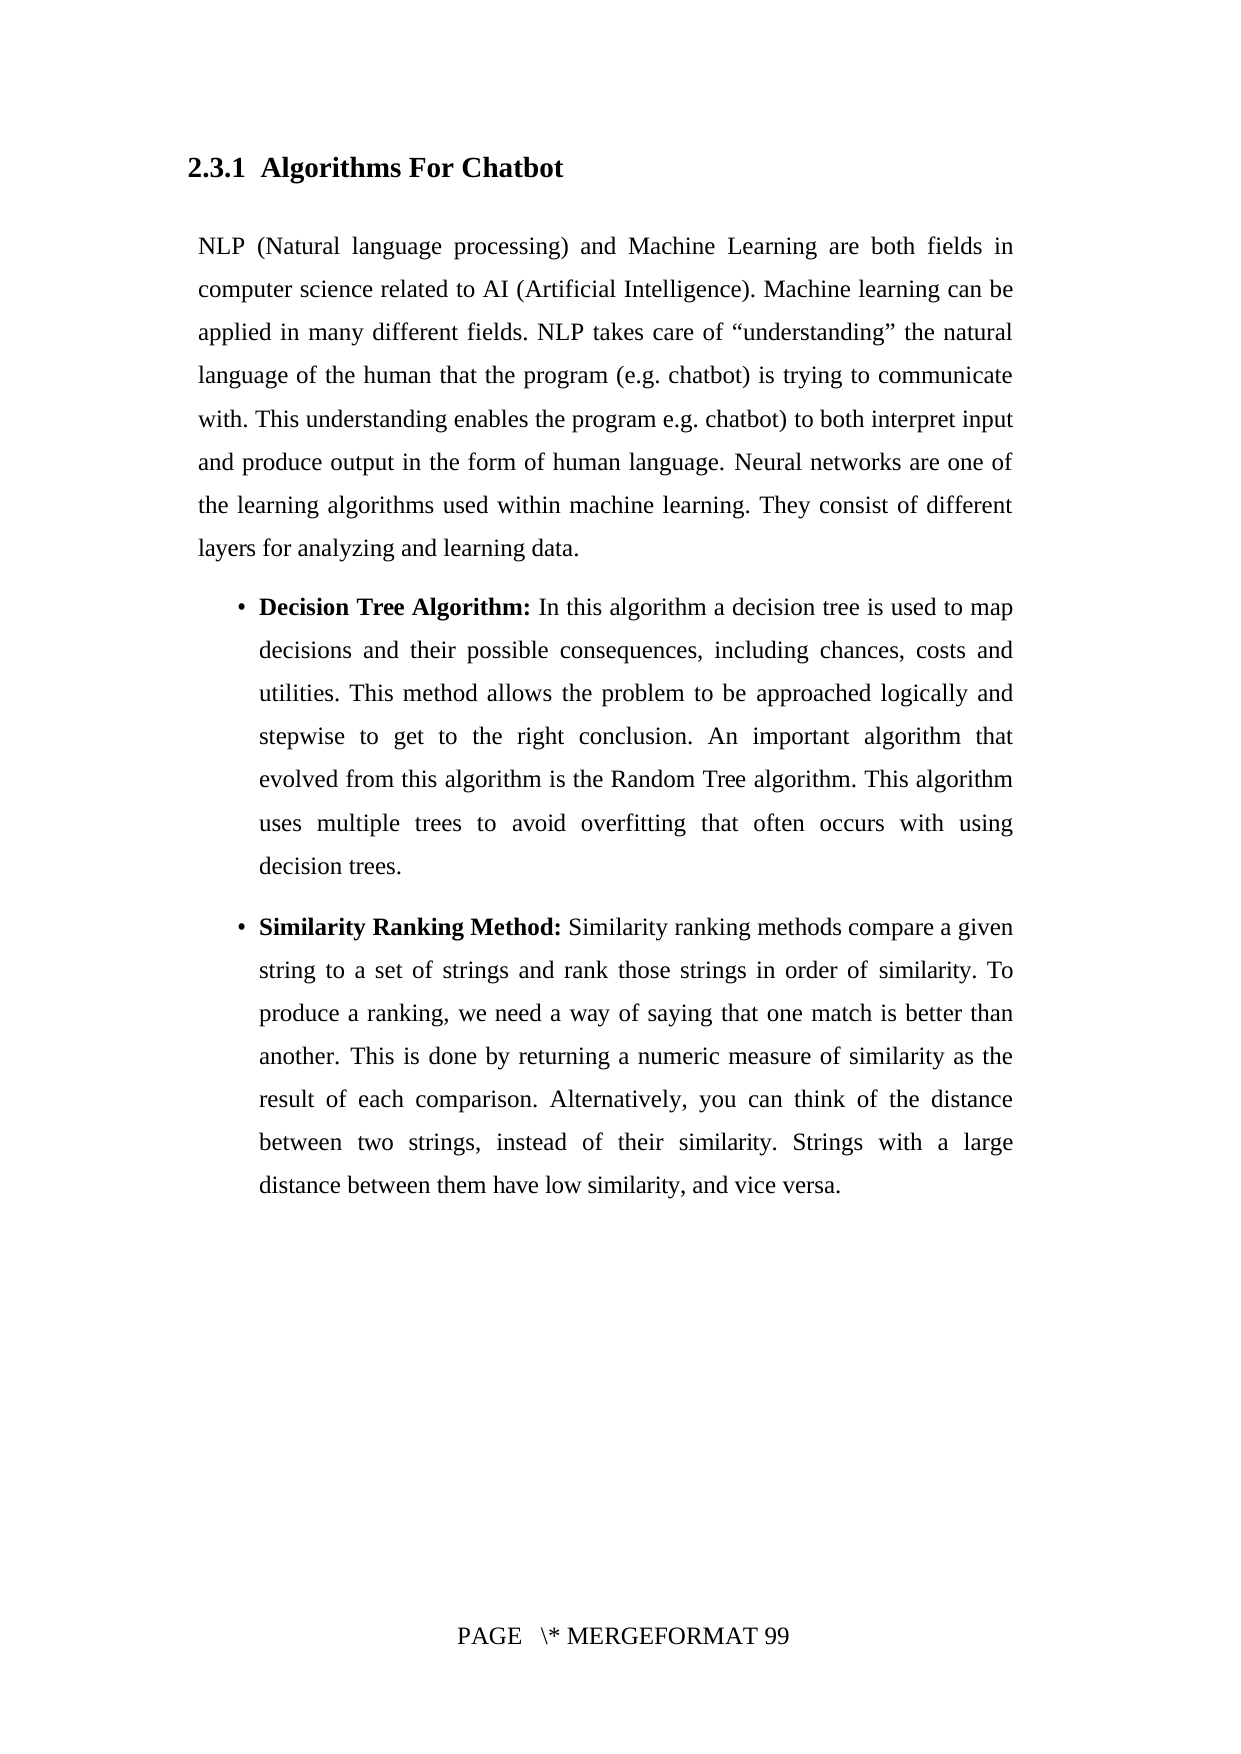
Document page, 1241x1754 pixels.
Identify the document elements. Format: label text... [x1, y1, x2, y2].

text NLP (Natural language processing) and Machine Learning are both fields in computer science related to AI (Artificial Intelligence). Machine learning can be applied in many different fields. NLP takes care of “understanding” the natural language of the human that the program (e.g. chatbot) is trying to communicate with. This understanding enables the program e.g. chatbot) to both interpret input and produce output in the form of human language. Neural networks are one of the learning algorithms used within machine learning. They consist of different layers for analyzing and learning data. [198, 231, 1013, 562]
list Decision Tree Algorithm: In this algorithm a decision tree is used to map decisions and their possible consequences, including chances, costs and utilities. This method allows the problem to be approached logically and stepwise to get to the right conclusion. An important algorithm that evolved from this algorithm is the Random Tree algorithm. This algorithm uses multiple trees to avoid overfitting that often occurs with using decision trees. [235, 592, 1013, 879]
text 2.3.1 Algorithms For Chatbot [187, 150, 1053, 183]
list Similarity Ranking Method: Similarity ranking methods compare a given string to a set of strings and rank those strings in order of similarity. To produce a ranking, we need a way of saying that one match is better than another. This is done by returning a numeric measure of similarity as the result of each comparison. Alternatively, you can think of the distance between two strings, instead of their similarity. Strings with a large distance between them have low similarity, and vice versa. [235, 912, 1013, 1199]
